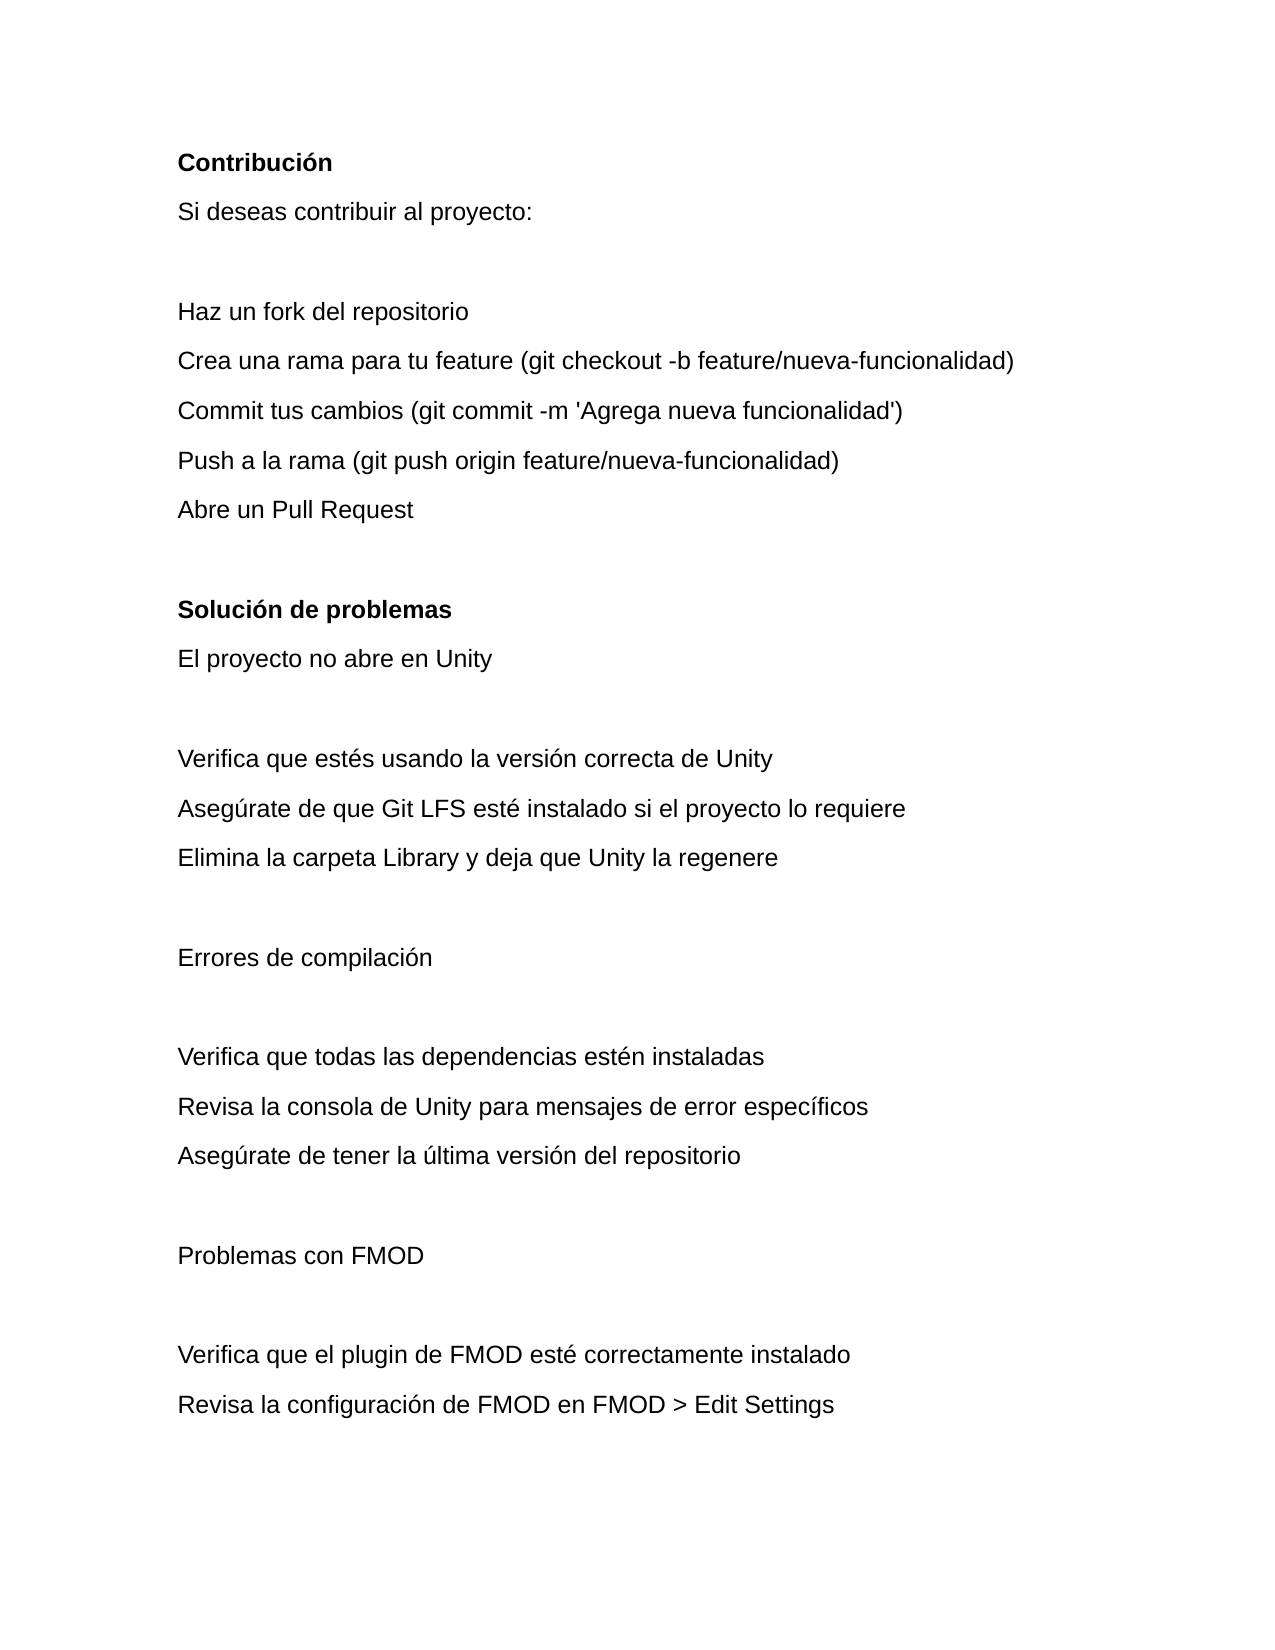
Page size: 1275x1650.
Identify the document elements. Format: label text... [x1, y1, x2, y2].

text Revisa la configuración de FMOD en FMOD > Edit Settings [177, 1390, 1098, 1418]
text Contribución [177, 148, 1098, 176]
text Asegúrate de tener la última versión del repositorio [177, 1141, 1098, 1170]
text Crea una rama para tu feature (git checkout -b feature/nueva-funcionalidad) [177, 346, 1098, 375]
text Solución de problemas [177, 595, 1098, 623]
text Asegúrate de que Git LFS esté instalado si el proyecto lo requiere [177, 793, 1098, 822]
text Commit tus cambios (git commit -m 'Agrega nueva funcionalidad') [177, 396, 1098, 425]
text Abre un Pull Request [177, 495, 1098, 524]
text Errores de compilación [177, 943, 1098, 971]
text Haz un fork del repositorio [177, 297, 1098, 325]
text Problemas con FMOD [177, 1241, 1098, 1269]
text Verifica que el plugin de FMOD esté correctamente instalado [177, 1340, 1098, 1369]
text El proyecto no abre en Unity [177, 644, 1098, 673]
text Si deseas contribuir al proyecto: [177, 197, 1098, 226]
text Push a la rama (git push origin feature/nueva-funcionalidad) [177, 446, 1098, 474]
text Verifica que estés usando la versión correcta de Unity [177, 744, 1098, 773]
text Verifica que todas las dependencias estén instaladas [177, 1042, 1098, 1071]
text Elimina la carpeta Library y deja que Unity la regenere [177, 843, 1098, 872]
text Revisa la consola de Unity para mensajes de error específicos [177, 1092, 1098, 1120]
